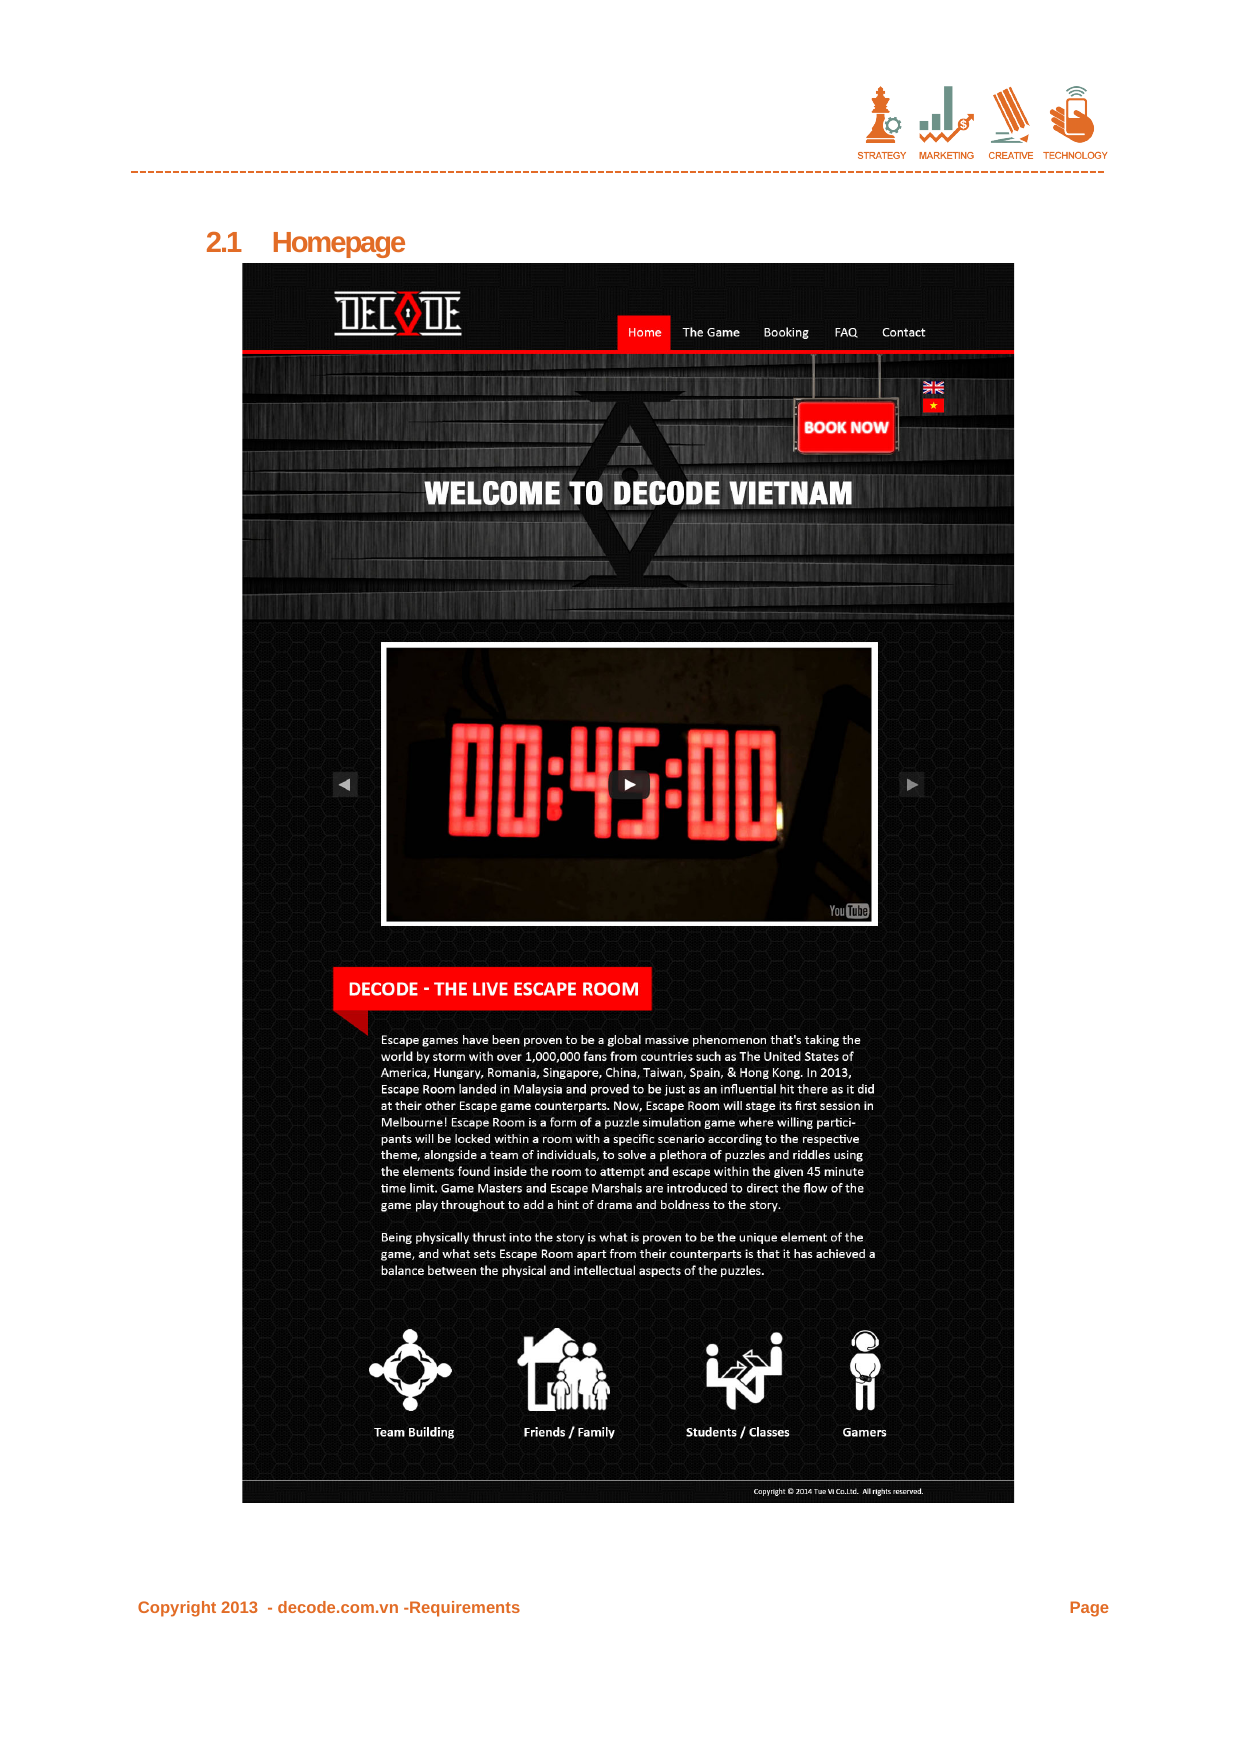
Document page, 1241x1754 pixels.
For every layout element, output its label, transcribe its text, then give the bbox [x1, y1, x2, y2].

picture [856, 86, 1109, 159]
title Homepage [206, 225, 1106, 258]
picture [242, 263, 1015, 1503]
